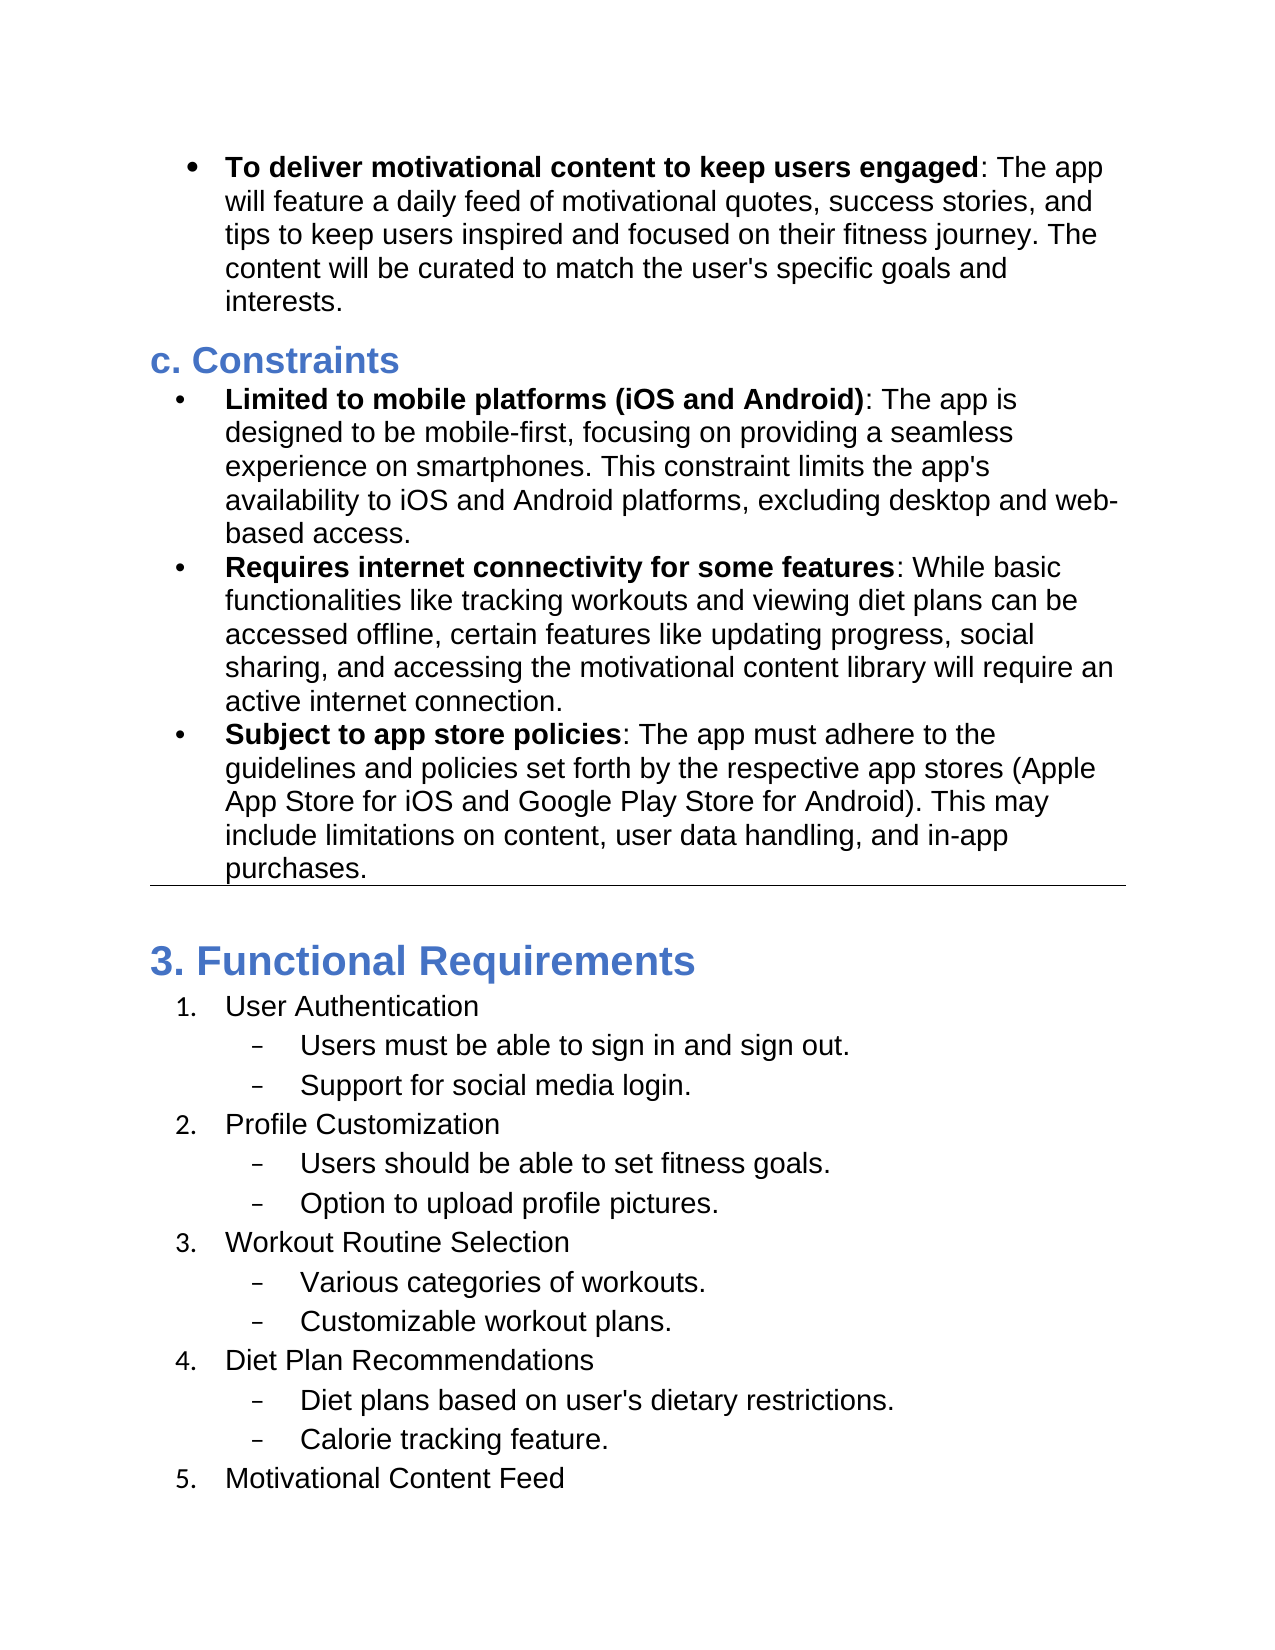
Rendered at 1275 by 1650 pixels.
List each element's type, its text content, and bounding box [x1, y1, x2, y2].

list Motivational Content Feed [175, 1461, 1125, 1496]
list Diet plans based on user's dietary restrictions. [250, 1382, 1125, 1417]
list Workout Routine Selection [175, 1224, 1125, 1260]
list Requires internet connectivity for some features: While basic functionalities like tracking workouts and viewing diet plans can be accessed offline, certain features like updating progress, social sharing, and accessing the motivational content library will require an active internet connection. [175, 549, 1125, 717]
list Profile Customization [175, 1106, 1125, 1142]
list Subject to app store policies: The app must adhere to the guidelines and policies set forth by the respective app stores (Apple App Store for iOS and Google Play Store for Android). This may include limitations on content, user data handling, and in-app purchases. [175, 717, 1125, 885]
list User Authentication [175, 988, 1125, 1024]
list Users should be able to set fitness goals. [250, 1146, 1125, 1181]
subtitle 3. Functional Requirements [150, 936, 1125, 984]
list Diet Plan Recommendations [175, 1342, 1125, 1378]
list Option to upload profile pictures. [250, 1185, 1125, 1221]
list Customizable workout plans. [250, 1303, 1125, 1339]
list Limited to mobile platforms (iOS and Android): The app is designed to be mobile-first, focusing on providing a seamless experience on smartphones. This constraint limits the app's availability to iOS and Android platforms, excluding desktop and web-based access. [175, 382, 1125, 549]
list Support for social media login. [250, 1067, 1125, 1102]
list Various categories of workouts. [250, 1264, 1125, 1299]
subtitle To deliver motivational content to keep users engaged: The app will feature a daily feed of motivational quotes, success stories, and tips to keep users inspired and focused on their fitness journey. The content will be curated to match the user's specific goals and interests. [187, 150, 1125, 318]
subtitle c. Constraints [150, 339, 1125, 382]
list Users must be able to sign in and sign out. [250, 1027, 1125, 1063]
list Calorie tracking feature. [250, 1421, 1125, 1457]
